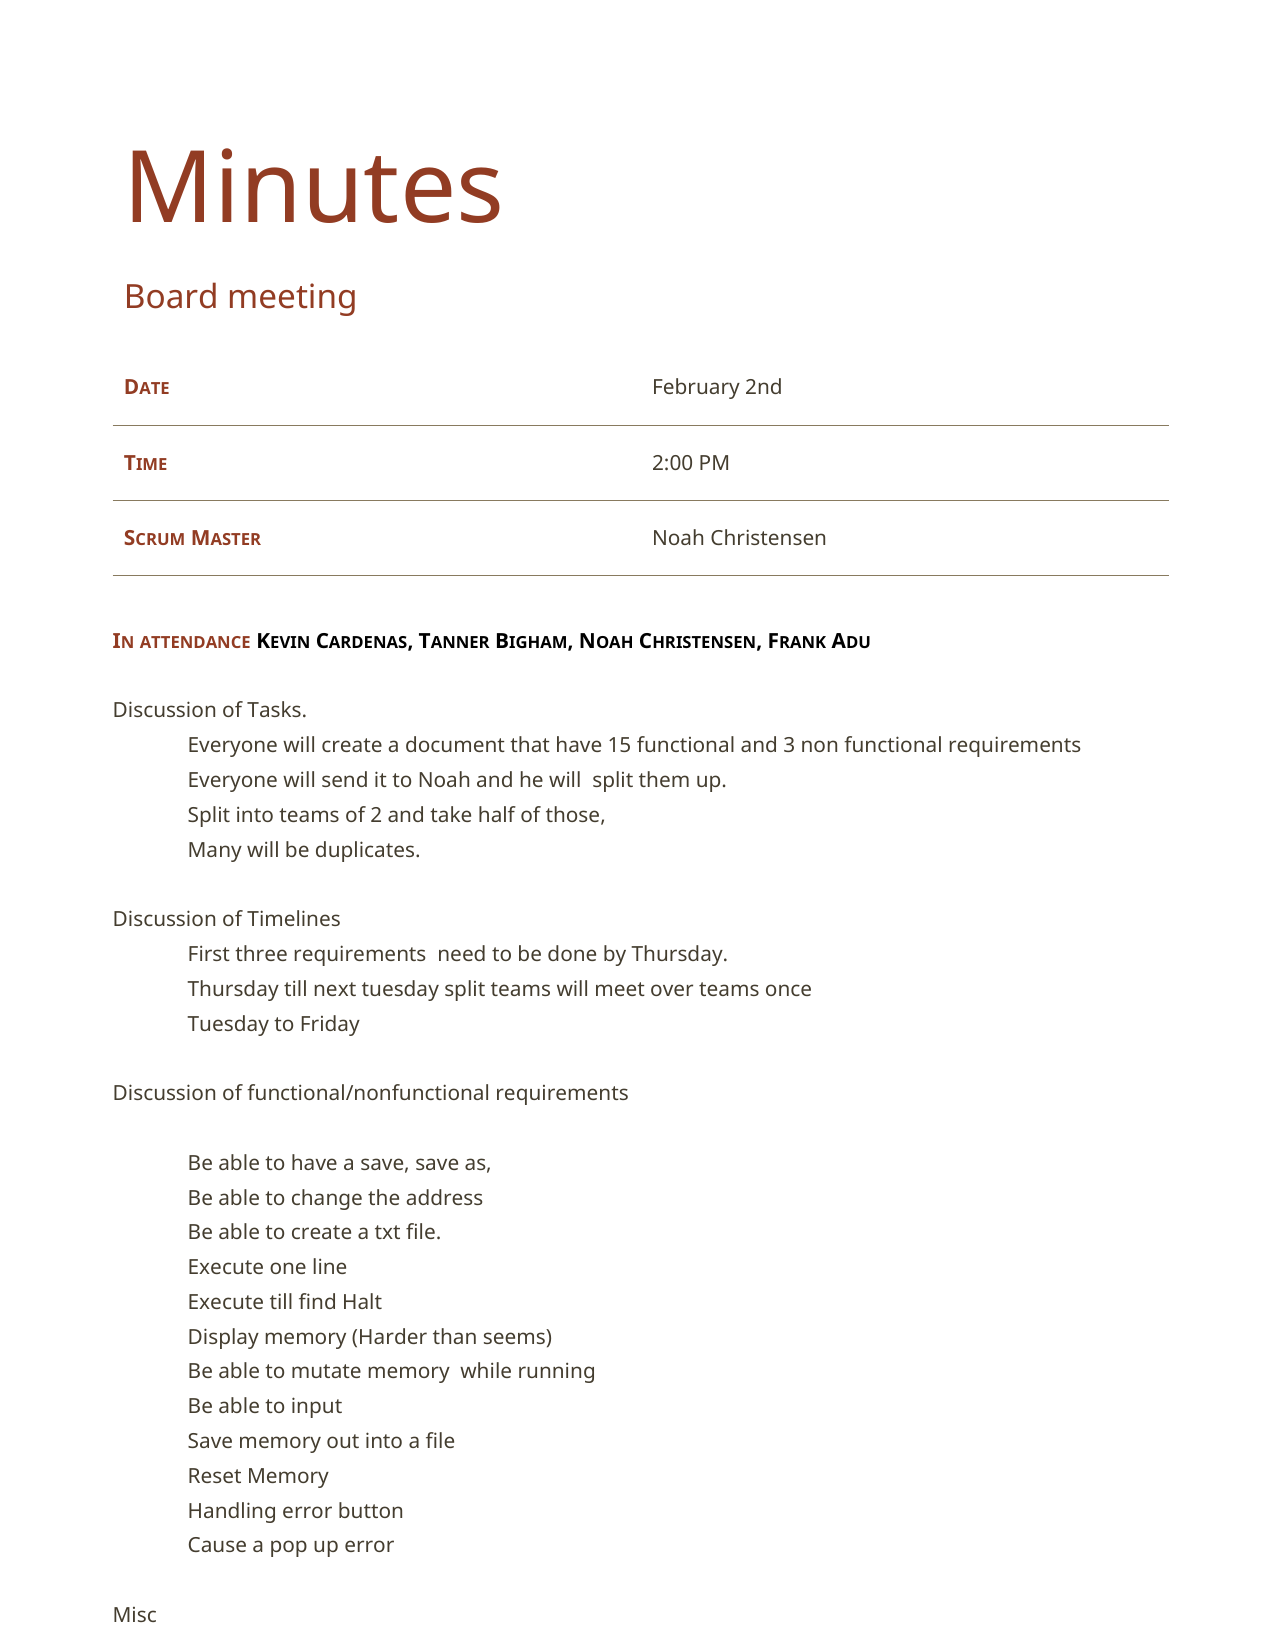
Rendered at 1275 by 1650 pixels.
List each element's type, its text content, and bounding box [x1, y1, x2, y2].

text Display memory (Harder than seems) [112, 1322, 1162, 1350]
text Reset Memory [112, 1461, 1162, 1489]
text Everyone will send it to Noah and he will split them up. [187, 765, 1162, 794]
text First three requirements need to be done by Thursday. [187, 939, 1162, 968]
text Save memory out into a file [112, 1426, 1162, 1455]
table_cell Noah Christensen [641, 501, 1169, 575]
text Discussion of functional/nonfunctional requirements [112, 1078, 1162, 1107]
table_cell Time [113, 426, 641, 500]
table_header Minutes [113, 115, 1169, 268]
table_cell Board meeting [113, 268, 1169, 350]
text Split into teams of 2 and take half of those, [112, 800, 1162, 828]
text Execute one line [112, 1252, 1162, 1281]
text Tuesday to Friday [112, 1009, 1162, 1037]
subtitle In attendance Kevin Cardenas, Tanner Bigham, Noah Christensen, Frank Adu [112, 626, 1162, 654]
table_cell Scrum Master [113, 501, 641, 575]
text Handling error button [112, 1496, 1162, 1524]
text Be able to mutate memory while running [112, 1357, 1162, 1385]
text Many will be duplicates. [112, 835, 1162, 863]
text Execute till find Halt [112, 1287, 1162, 1316]
text Misc [112, 1600, 1162, 1629]
text Discussion of Timelines [112, 904, 1162, 933]
table_cell 2:00 PM [641, 426, 1169, 500]
table_cell Date [113, 350, 641, 425]
text Cause a pop up error [112, 1531, 1162, 1559]
text Be able to have a save, save as, [112, 1148, 1162, 1176]
text Thursday till next tuesday split teams will meet over teams once [112, 974, 1162, 1002]
table_cell February 2nd [641, 350, 1169, 425]
text Be able to input [112, 1391, 1162, 1420]
text Discussion of Tasks. [112, 696, 1162, 724]
text Be able to create a txt file. [112, 1217, 1162, 1246]
text Be able to change the address [112, 1183, 1162, 1211]
text Everyone will create a document that have 15 functional and 3 non functional requirements [112, 730, 1162, 759]
